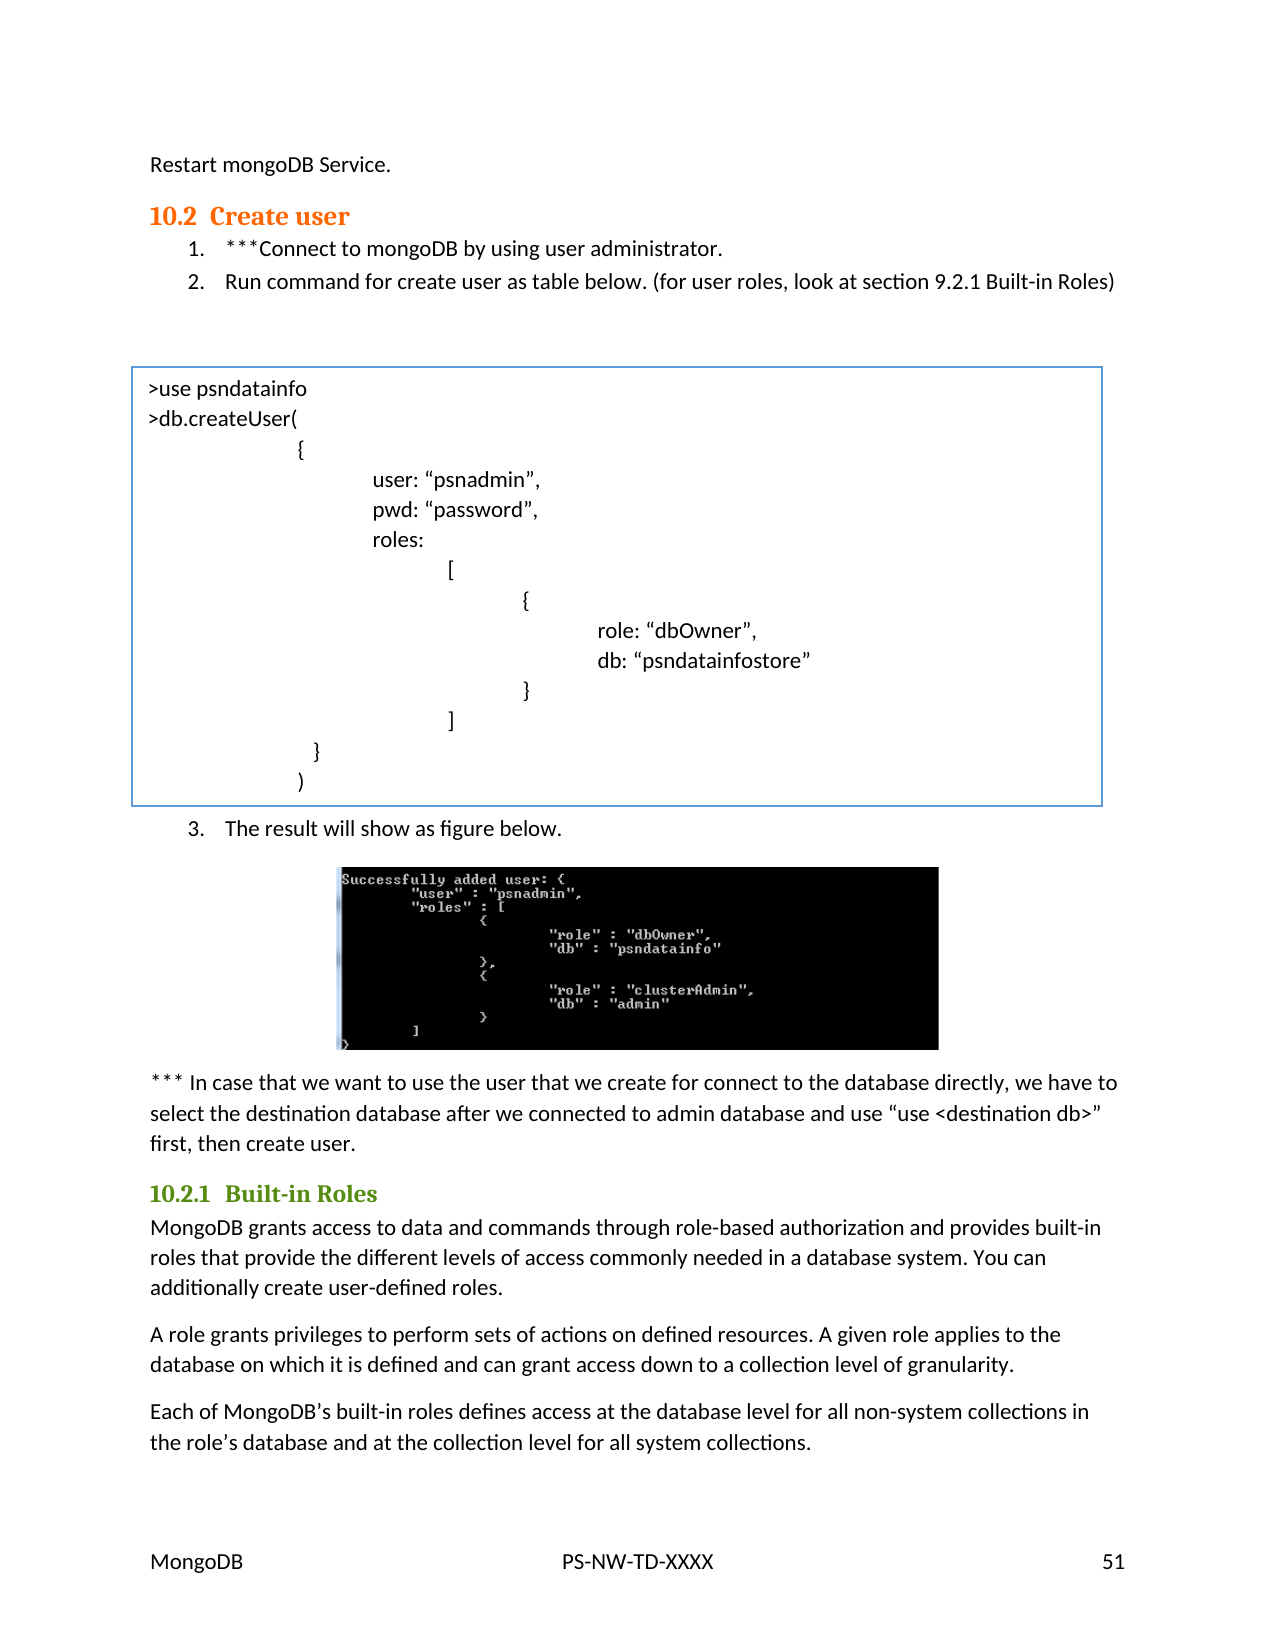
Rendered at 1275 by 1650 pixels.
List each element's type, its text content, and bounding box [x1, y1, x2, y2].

list Run command for create user as table below. (for user roles, look at section 9.2.1 Built-in Roles) [187, 267, 1125, 295]
text A role grants privileges to perform sets of actions on defined resources. A given role applies to the database on which it is defined and can grant access down to a collection level of granularity. [150, 1320, 1125, 1378]
text Each of MongoDB’s built-in roles defines access at the database level for all non-system collections in the role’s database and at the collection level for all system collections. [150, 1397, 1125, 1456]
subtitle Create user [150, 201, 1125, 232]
picture [336, 867, 939, 1050]
subtitle Built-in Roles [150, 1180, 1125, 1209]
text Restart mongoDB Service. [150, 150, 1125, 178]
list The result will show as figure below. [187, 353, 1125, 842]
list ***Connect to mongoDB by using user administrator. [187, 234, 1125, 263]
text MongoDB grants access to data and commands through role-based authorization and provides built-in roles that provide the different levels of access commonly needed in a database system. You can additionally create user-defined roles. [150, 1213, 1125, 1301]
text *** In case that we want to use the user that we create for connect to the database directly, we have to select the destination database after we connected to admin database and use “use <destination db>” first, then create user. [150, 1068, 1125, 1157]
